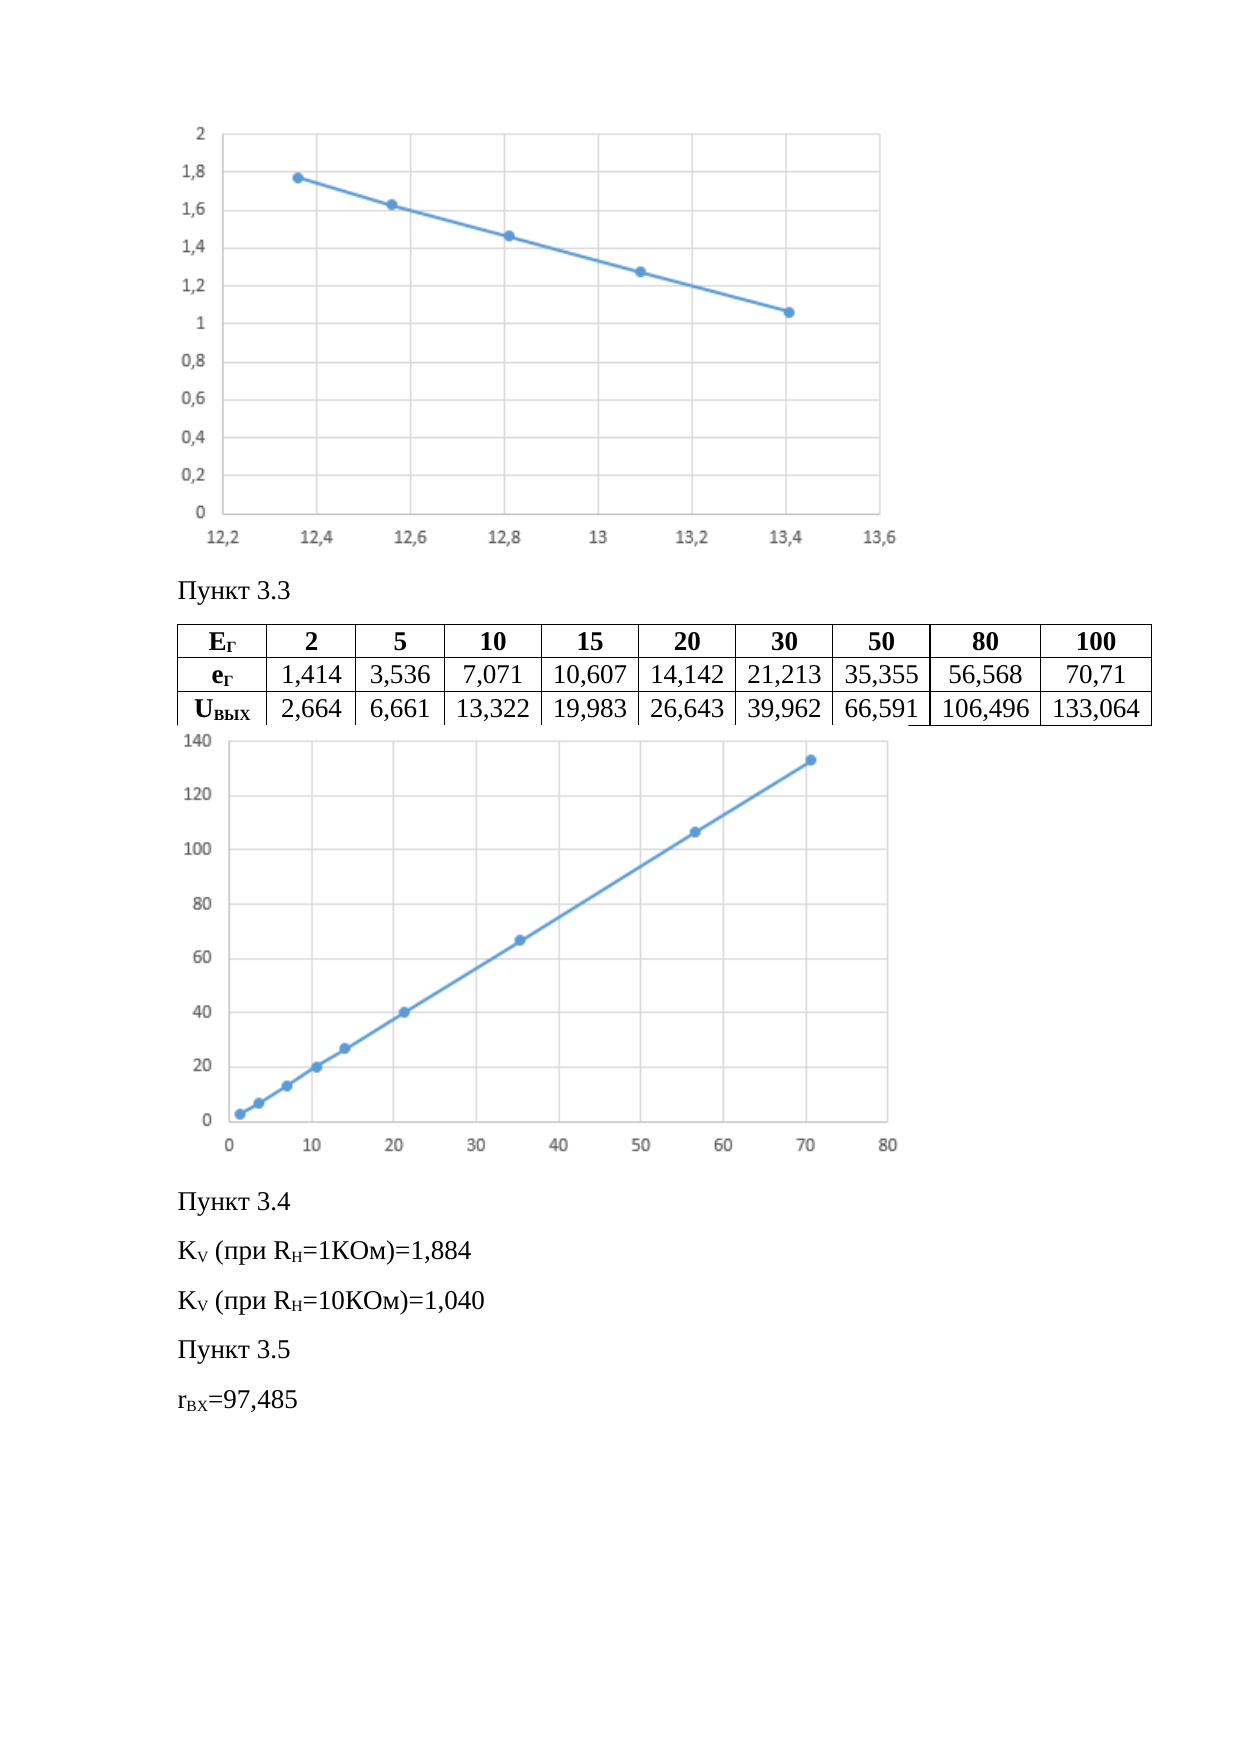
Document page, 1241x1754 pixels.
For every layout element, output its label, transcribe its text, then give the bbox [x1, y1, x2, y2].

text KV (при RH=10КОм)=1,040 [177, 1284, 1152, 1315]
table_cell еГ [178, 658, 266, 691]
table_cell 106,496 [931, 692, 1040, 725]
table_cell 3,536 [356, 658, 444, 691]
table_cell 13,322 [445, 692, 541, 725]
text rВХ=97,485 [177, 1383, 1152, 1414]
text Пункт 3.4 [177, 1185, 1152, 1216]
table_header 2 [267, 625, 355, 657]
table_cell 133,064 [1041, 692, 1151, 725]
text Пункт 3.5 [177, 1333, 1152, 1365]
table_header 15 [542, 625, 638, 657]
table_cell 2,664 [267, 692, 355, 725]
table_cell 21,213 [736, 658, 832, 691]
picture [177, 118, 906, 556]
table_cell 70,71 [1041, 658, 1151, 691]
table_header 80 [931, 625, 1040, 657]
table_header 50 [833, 625, 929, 657]
table_header 5 [356, 625, 444, 657]
table_cell 56,568 [931, 658, 1040, 691]
text KV (при RH=1КОм)=1,884 [177, 1234, 1152, 1266]
table_cell 35,355 [833, 658, 929, 691]
table_header 10 [445, 625, 541, 657]
table_cell 14,142 [639, 658, 735, 691]
table_cell 10,607 [542, 658, 638, 691]
table_cell 26,643 [639, 692, 735, 725]
table_header ЕГ [178, 625, 266, 657]
text Пункт 3.3 [177, 574, 1152, 605]
table_cell 7,071 [445, 658, 541, 691]
table_cell 1,414 [267, 658, 355, 691]
picture [177, 725, 909, 1167]
table_cell 19,983 [542, 692, 638, 725]
table_cell 6,661 [356, 692, 444, 725]
table_header 30 [736, 625, 832, 657]
table_cell 66,591 [833, 692, 929, 725]
table_header 20 [639, 625, 735, 657]
table_cell 39,962 [736, 692, 832, 725]
table_header 100 [1041, 625, 1151, 657]
table_cell UВЫХ [178, 692, 266, 725]
